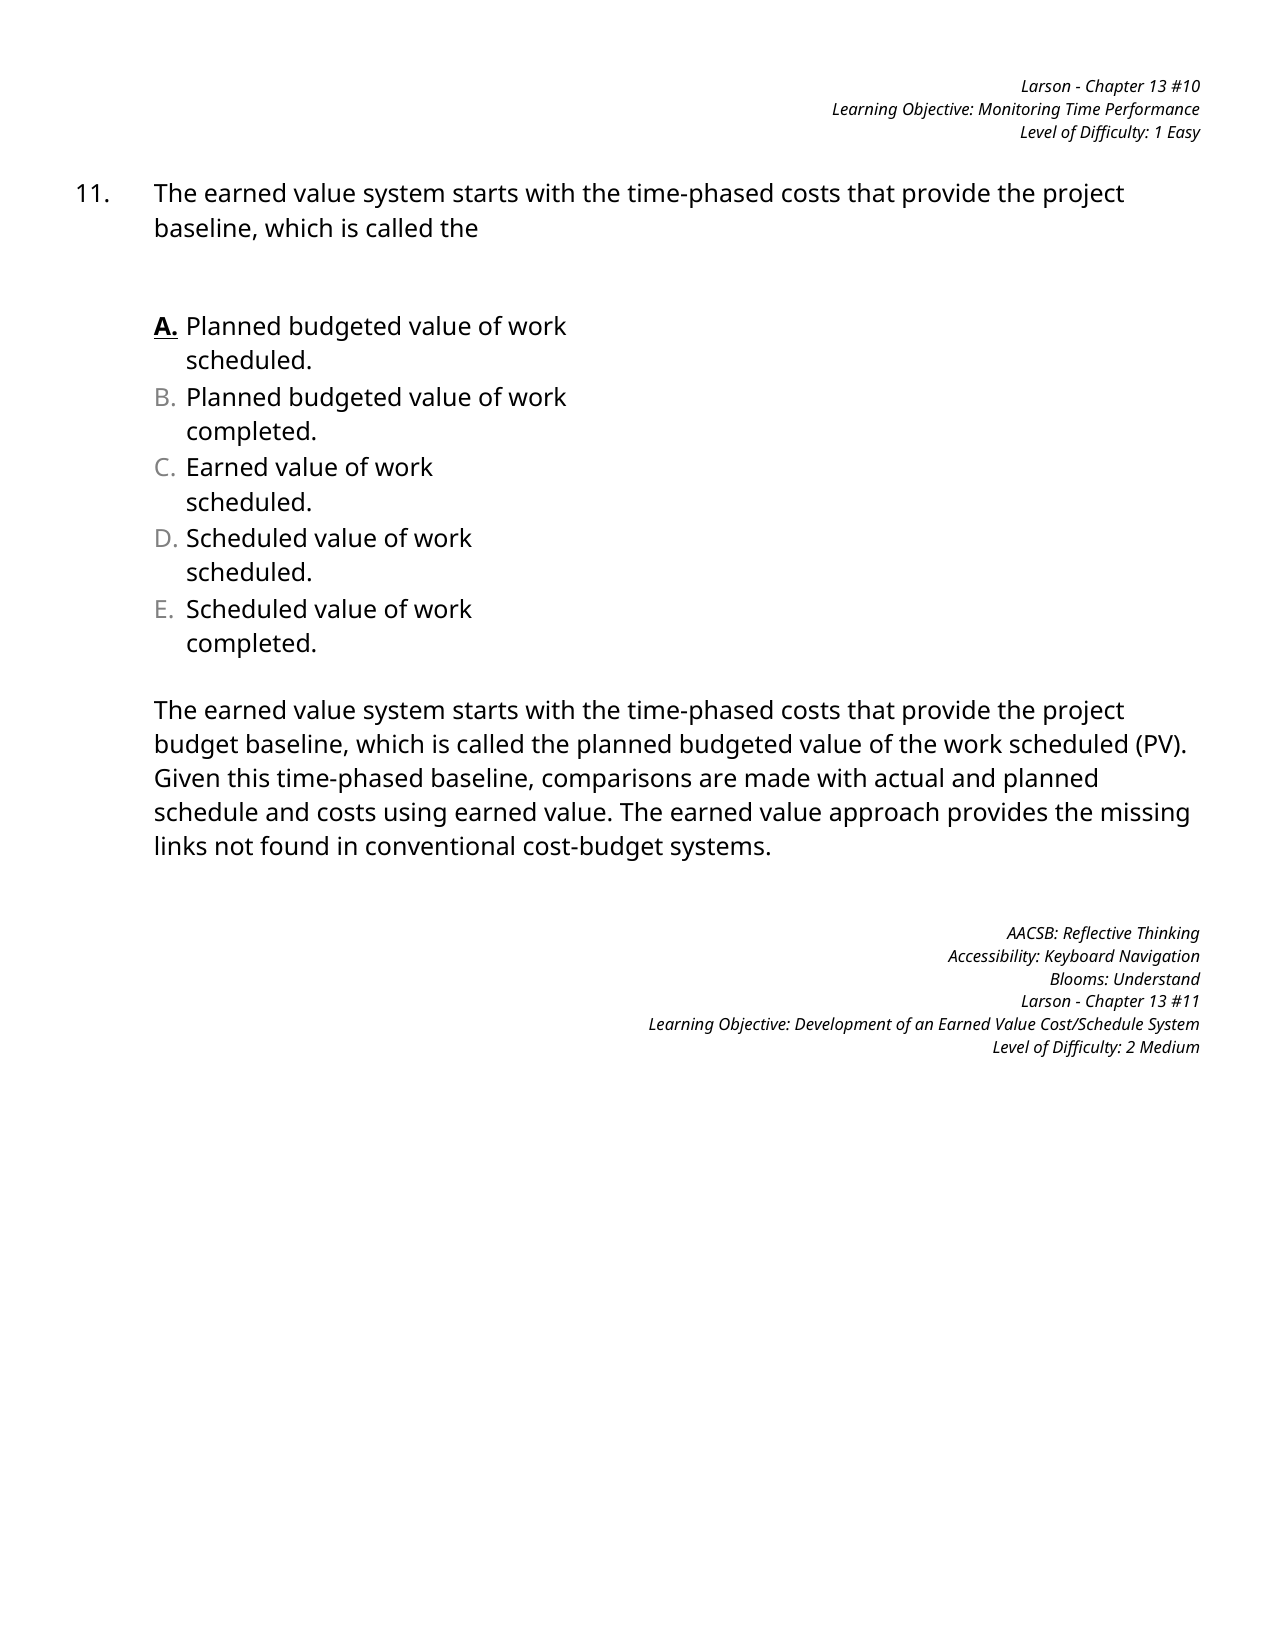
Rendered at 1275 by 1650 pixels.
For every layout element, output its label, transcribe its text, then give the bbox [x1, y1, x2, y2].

table_header The earned value system starts with the time-phased costs that provide the project baseline, which is called the The earned value system starts with the time-phased costs that provide the project budget baseline, which is called the planned budgeted value of the work scheduled (PV). Given this time-phased baseline, comparisons are made with actual and planned schedule and costs using earned value. The earned value approach provides the missing links not found in conventional cost-budget systems. [154, 176, 1200, 896]
table_header AACSB: Reflective Thinking Accessibility: Keyboard Navigation Blooms: Understand Larson - Chapter 13 #11 Learning Objective: Development of an Earned Value Cost/Schedule System Level of Difficulty: 2 Medium [75, 922, 1200, 1088]
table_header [75, 75, 1200, 174]
table_header 11. [75, 176, 154, 896]
